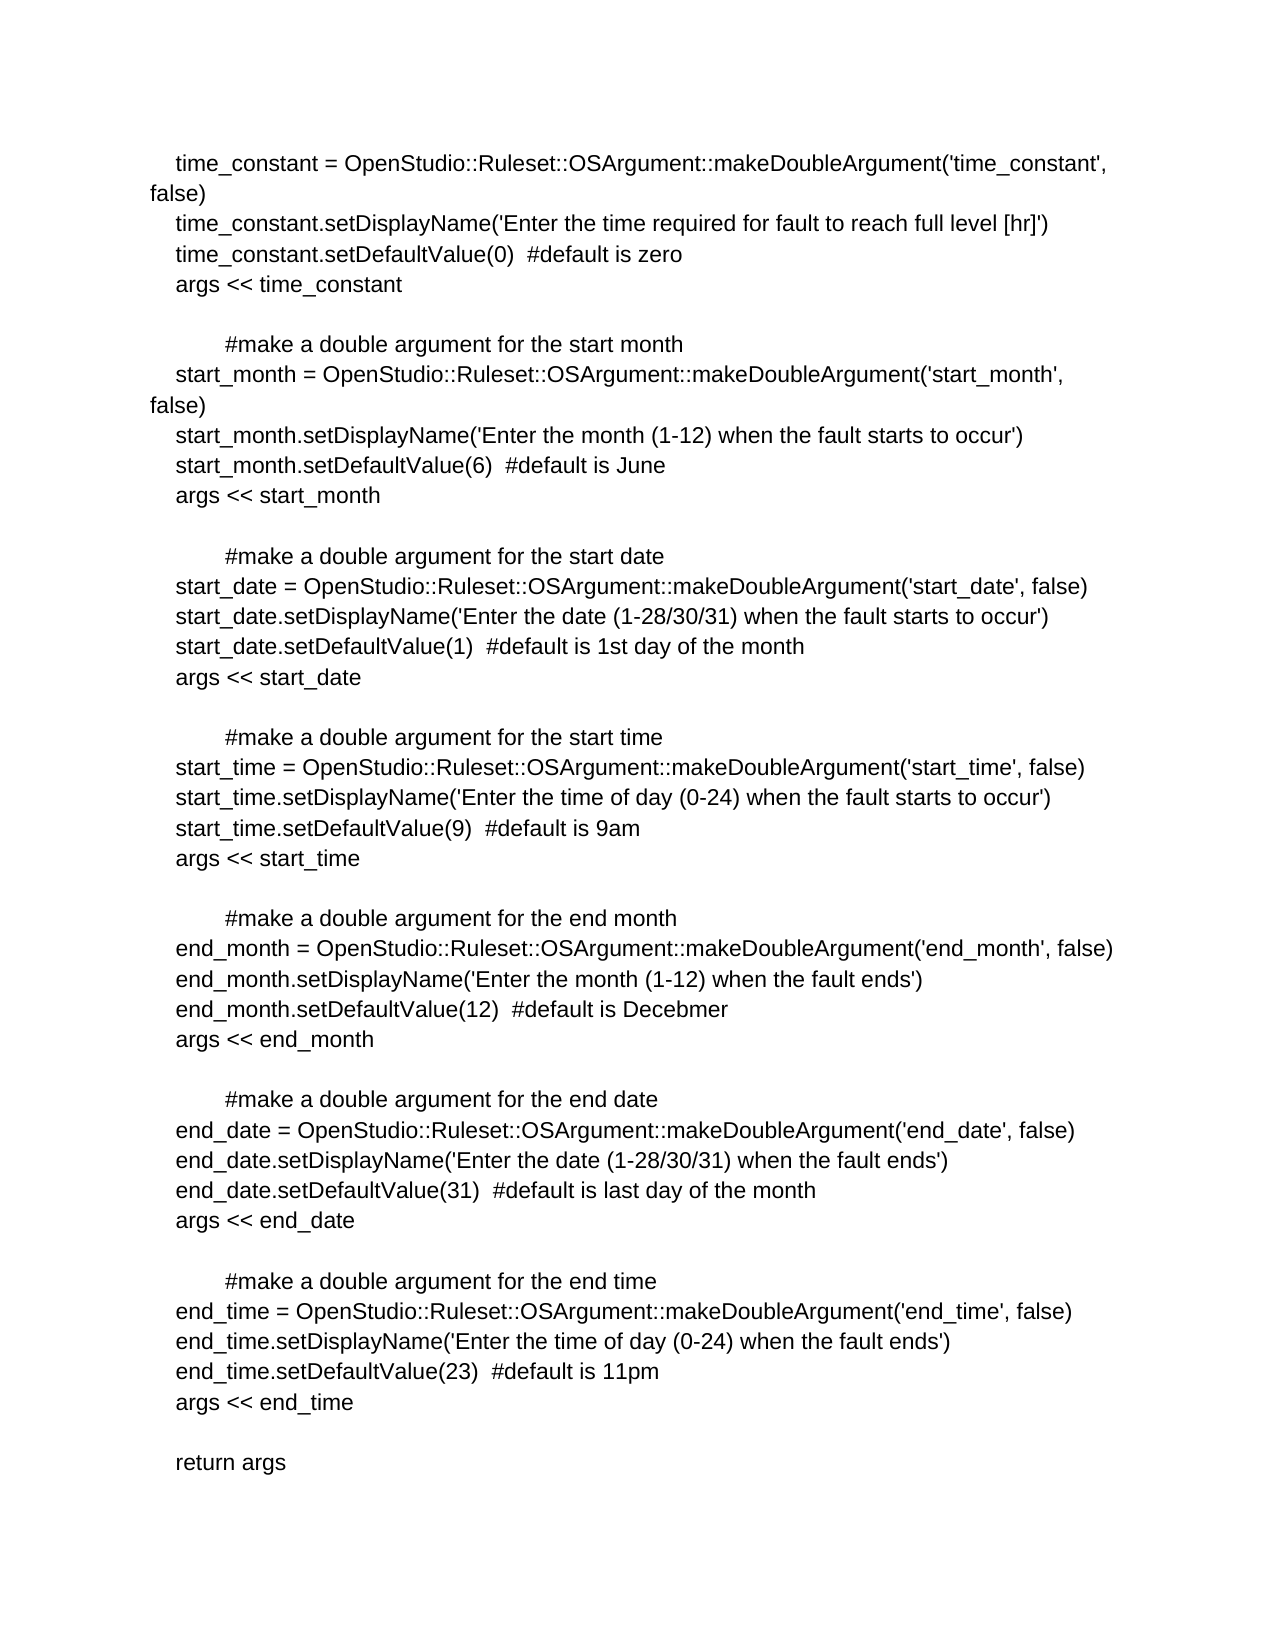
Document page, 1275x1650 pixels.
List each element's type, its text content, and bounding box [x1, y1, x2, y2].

text start_date = OpenStudio::Ruleset::OSArgument::makeDoubleArgument('start_date', false) [150, 573, 1125, 599]
text time_constant.setDefaultValue(0) #default is zero [150, 241, 1125, 267]
text return args [150, 1449, 1125, 1475]
text end_month = OpenStudio::Ruleset::OSArgument::makeDoubleArgument('end_month', false) [150, 935, 1125, 962]
text start_time = OpenStudio::Ruleset::OSArgument::makeDoubleArgument('start_time', false) [150, 754, 1125, 781]
text time_constant = OpenStudio::Ruleset::OSArgument::makeDoubleArgument('time_constant', false) [150, 150, 1125, 207]
text args << end_month [150, 1026, 1125, 1052]
text args << time_constant [150, 271, 1125, 297]
text args << start_month [150, 482, 1125, 509]
text start_date.setDefaultValue(1) #default is 1st day of the month [150, 633, 1125, 660]
text args << start_time [150, 845, 1125, 871]
text end_date = OpenStudio::Ruleset::OSArgument::makeDoubleArgument('end_date', false) [150, 1117, 1125, 1143]
text start_month.setDefaultValue(6) #default is June [150, 452, 1125, 478]
text start_time.setDefaultValue(9) #default is 9am [150, 814, 1125, 841]
text end_time.setDisplayName('Enter the time of day (0-24) when the fault ends') [150, 1328, 1125, 1354]
text #make a double argument for the end time [150, 1268, 1125, 1294]
text args << end_date [150, 1207, 1125, 1234]
text end_time.setDefaultValue(23) #default is 11pm [150, 1358, 1125, 1385]
text args << start_date [150, 663, 1125, 690]
text end_month.setDisplayName('Enter the month (1-12) when the fault ends') [150, 966, 1125, 992]
text #make a double argument for the end date [150, 1086, 1125, 1113]
text end_time = OpenStudio::Ruleset::OSArgument::makeDoubleArgument('end_time', false) [150, 1298, 1125, 1324]
text end_date.setDisplayName('Enter the date (1-28/30/31) when the fault ends') [150, 1147, 1125, 1173]
text start_month.setDisplayName('Enter the month (1-12) when the fault starts to occur') [150, 422, 1125, 448]
text end_month.setDefaultValue(12) #default is Decebmer [150, 996, 1125, 1022]
text start_date.setDisplayName('Enter the date (1-28/30/31) when the fault starts to occur') [150, 603, 1125, 629]
text #make a double argument for the start month [150, 331, 1125, 358]
text start_month = OpenStudio::Ruleset::OSArgument::makeDoubleArgument('start_month', false) [150, 361, 1125, 418]
text #make a double argument for the start date [150, 543, 1125, 569]
text args << end_time [150, 1388, 1125, 1415]
text #make a double argument for the start time [150, 724, 1125, 750]
text start_time.setDisplayName('Enter the time of day (0-24) when the fault starts to occur') [150, 784, 1125, 811]
text time_constant.setDisplayName('Enter the time required for fault to reach full level [hr]') [150, 210, 1125, 237]
text end_date.setDefaultValue(31) #default is last day of the month [150, 1177, 1125, 1203]
text #make a double argument for the end month [150, 905, 1125, 932]
